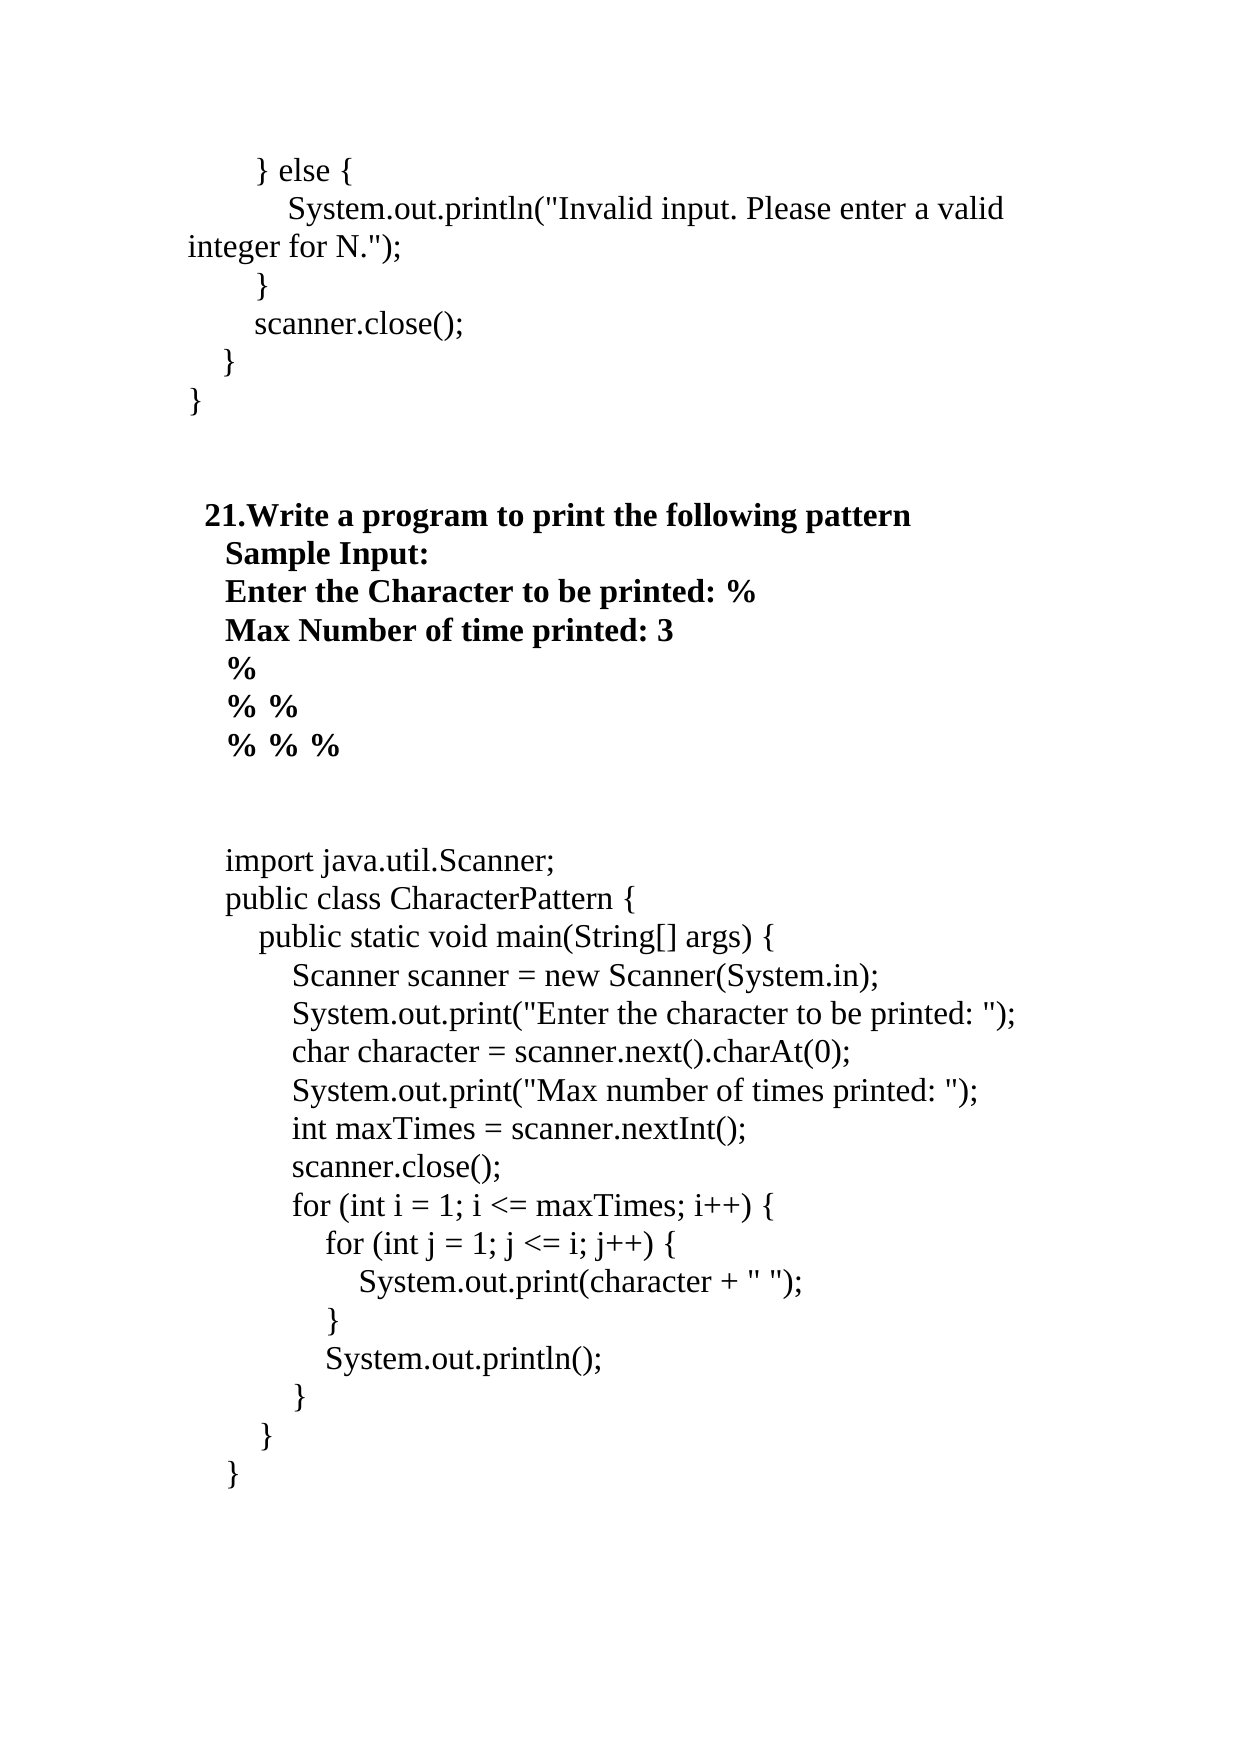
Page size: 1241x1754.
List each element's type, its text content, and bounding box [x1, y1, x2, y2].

text Sample Input: [225, 533, 1053, 572]
text System.out.print("Enter the character to be printed: "); [225, 993, 1053, 1032]
text % % % [225, 725, 1053, 763]
text scanner.close(); [225, 1147, 1053, 1185]
text Enter the Character to be printed: % [225, 572, 1053, 610]
text } [225, 1453, 1053, 1492]
text % % [225, 687, 1053, 725]
text for (int i = 1; i <= maxTimes; i++) { [225, 1185, 1053, 1223]
list 21.Write a program to print the following pattern [187, 495, 1053, 533]
list scanner.close(); [187, 303, 1053, 342]
list } [187, 380, 1053, 418]
text System.out.println(); [225, 1338, 1053, 1377]
list } [187, 342, 1053, 380]
text public static void main(String[] args) { [225, 917, 1053, 955]
text % [225, 648, 1053, 687]
text int maxTimes = scanner.nextInt(); [225, 1108, 1053, 1147]
text } [225, 1377, 1053, 1415]
text for (int j = 1; j <= i; j++) { [225, 1223, 1053, 1262]
text Scanner scanner = new Scanner(System.in); [225, 955, 1053, 993]
text Max Number of time printed: 3 [225, 610, 1053, 648]
text System.out.print(character + " "); [225, 1262, 1053, 1300]
text char character = scanner.next().charAt(0); [225, 1032, 1053, 1070]
text public class CharacterPattern { [225, 878, 1053, 917]
list } else { [187, 150, 1053, 188]
text System.out.print("Max number of times printed: "); [225, 1070, 1053, 1108]
text import java.util.Scanner; [225, 840, 1053, 878]
list } [187, 265, 1053, 303]
text } [225, 1415, 1053, 1453]
list System.out.println("Invalid input. Please enter a valid integer for N."); [187, 188, 1053, 265]
text } [225, 1300, 1053, 1338]
